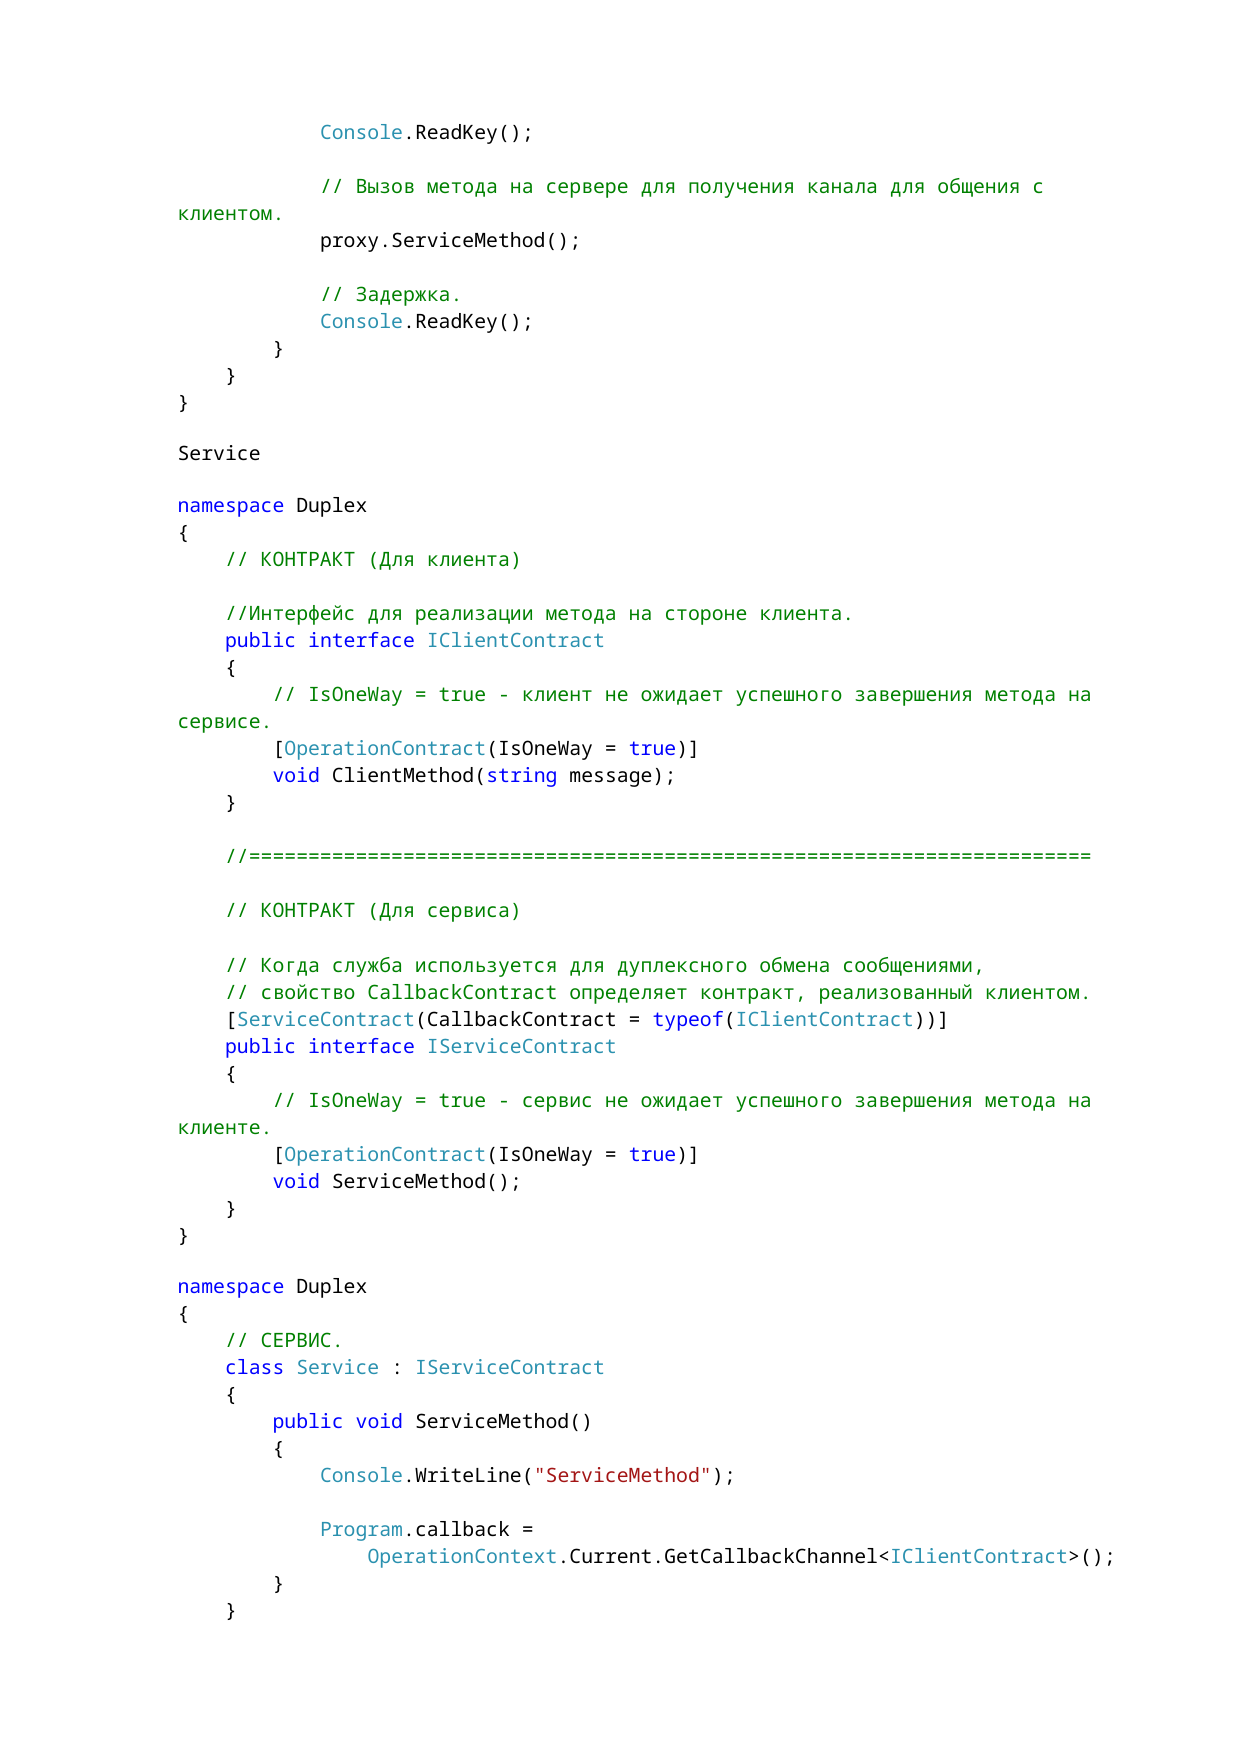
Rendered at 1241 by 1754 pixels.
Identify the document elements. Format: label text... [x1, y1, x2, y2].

text { [177, 1381, 1152, 1408]
text // Задержка. [177, 280, 1152, 307]
text // свойство CallbackContract определяет контракт, реализованный клиентом. [177, 978, 1152, 1005]
text } [177, 334, 1152, 361]
text } [177, 1221, 1152, 1248]
text namespace Duplex [177, 1273, 1152, 1300]
text // Когда служба используется для дуплексного обмена сообщениями, [177, 951, 1152, 978]
text { [177, 1059, 1152, 1086]
text } [177, 361, 1152, 388]
text void ClientMethod(string message); [177, 761, 1152, 788]
text // Вызов метода на сервере для получения канала для общения с клиентом. [177, 172, 1152, 226]
text { [177, 1434, 1152, 1462]
text } [177, 788, 1152, 815]
text Service [177, 440, 1152, 467]
text // КОНТРАКТ (Для клиента) [177, 545, 1152, 572]
text void ServiceMethod(); [177, 1167, 1152, 1194]
text // IsOneWay = true - сервис не ожидает успешного завершения метода на клиенте. [177, 1086, 1152, 1140]
text Program.callback = [177, 1516, 1152, 1542]
text public void ServiceMethod() [177, 1408, 1152, 1434]
text namespace Duplex [177, 491, 1152, 518]
text { [177, 653, 1152, 680]
text public interface IClientContract [177, 626, 1152, 653]
text } [177, 388, 1152, 415]
text class Service : IServiceContract [177, 1354, 1152, 1381]
text // IsOneWay = true - клиент не ожидает успешного завершения метода на сервисе. [177, 680, 1152, 734]
text [ServiceContract(CallbackContract = typeof(IClientContract))] [177, 1005, 1152, 1032]
text [OperationContract(IsOneWay = true)] [177, 1140, 1152, 1167]
text // СЕРВИС. [177, 1327, 1152, 1354]
text [OperationContract(IsOneWay = true)] [177, 734, 1152, 761]
text //======================================================================= [177, 842, 1152, 869]
text public interface IServiceContract [177, 1032, 1152, 1059]
text OperationContext.Current.GetCallbackChannel<IClientContract>(); [177, 1542, 1152, 1569]
text //Интерфейс для реализации метода на стороне клиента. [177, 599, 1152, 626]
text } [177, 1194, 1152, 1221]
text proxy.ServiceMethod(); [177, 226, 1152, 253]
text { [177, 518, 1152, 545]
text Console.ReadKey(); [177, 307, 1152, 334]
text Console.ReadKey(); [177, 118, 1152, 145]
text } [177, 1569, 1152, 1596]
text { [177, 1300, 1152, 1327]
text // КОНТРАКТ (Для сервиса) [177, 896, 1152, 923]
text } [177, 1596, 1152, 1623]
text Console.WriteLine("ServiceMethod"); [177, 1462, 1152, 1488]
